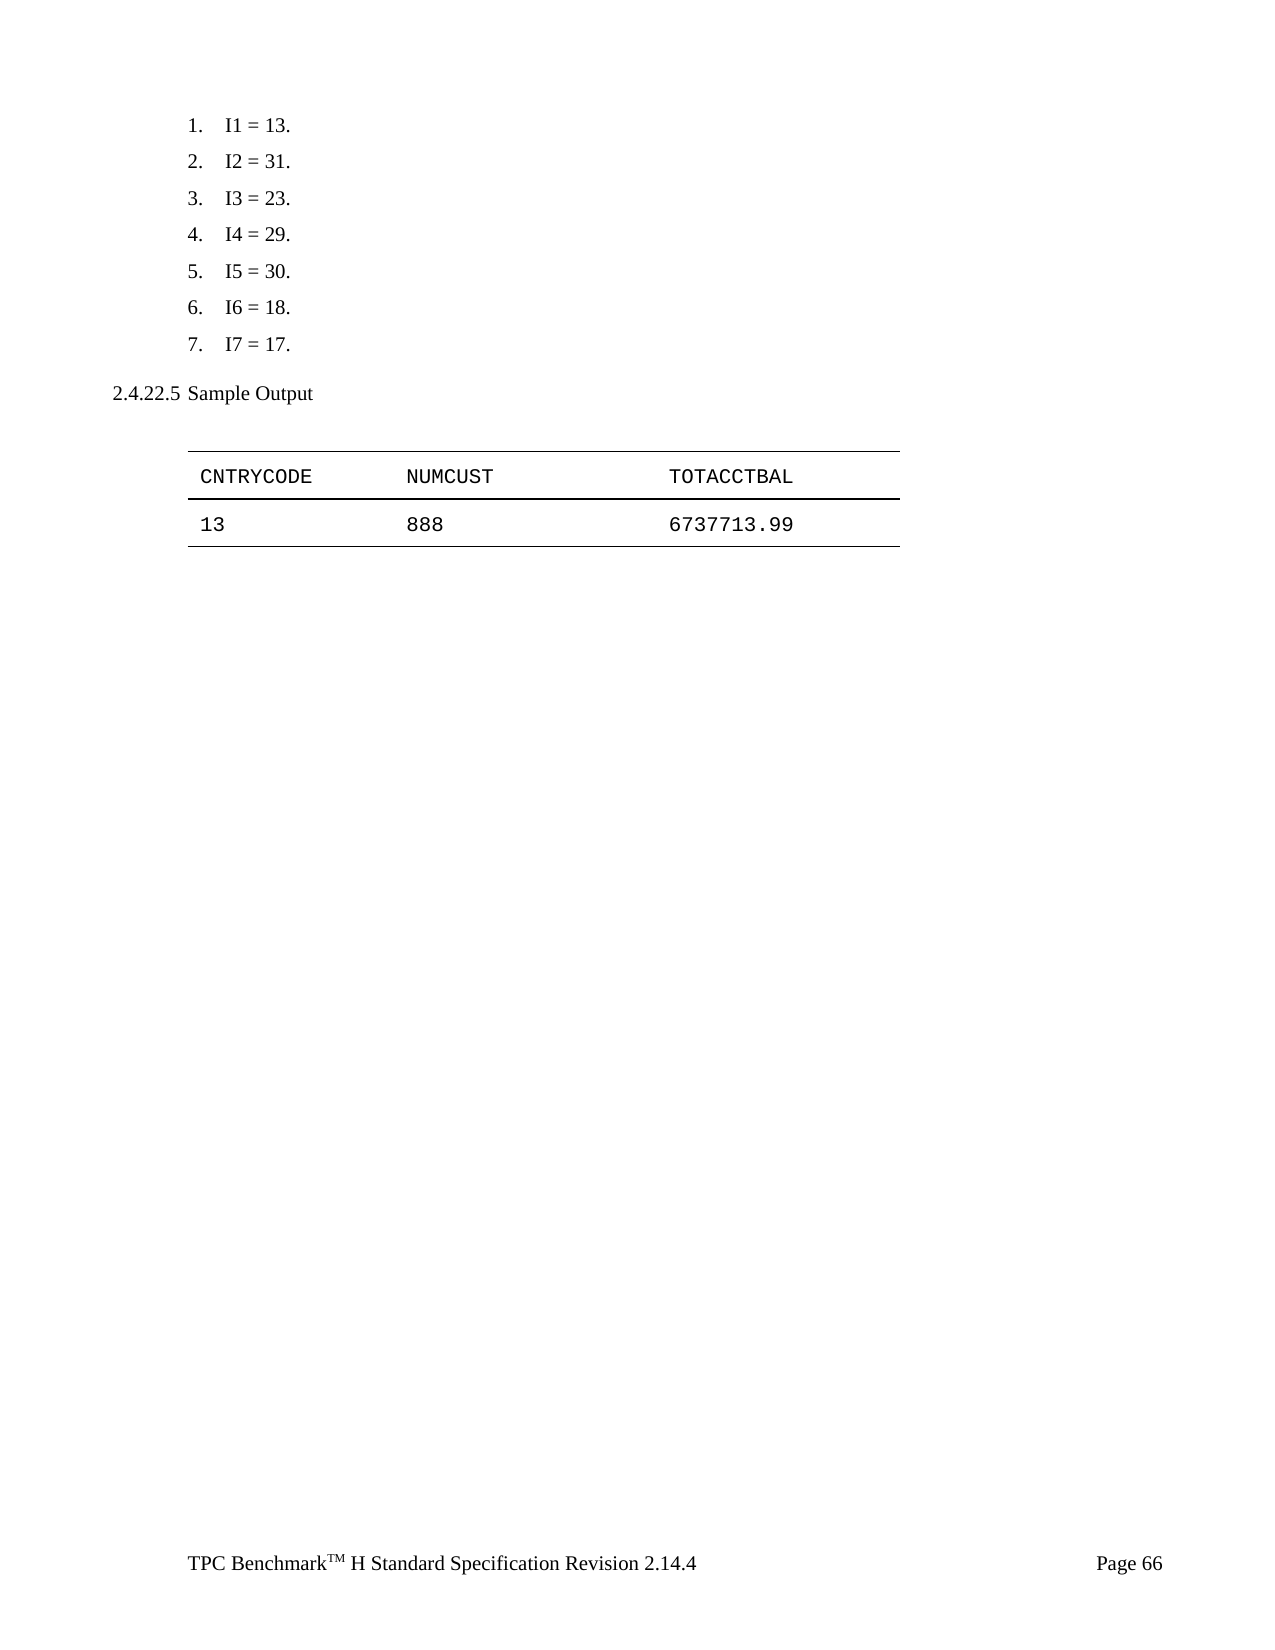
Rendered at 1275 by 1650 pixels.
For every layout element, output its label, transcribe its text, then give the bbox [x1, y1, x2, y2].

text I7 = 17. [187, 332, 1162, 356]
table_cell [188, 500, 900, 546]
text I3 = 23. [187, 186, 1162, 210]
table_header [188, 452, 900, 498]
text I6 = 18. [187, 295, 1162, 319]
text I5 = 30. [187, 259, 1162, 283]
text I4 = 29. [187, 222, 1162, 246]
text I2 = 31. [187, 149, 1162, 173]
subtitle Sample Output [112, 381, 1162, 405]
list I1 = 13. [187, 112, 1162, 137]
